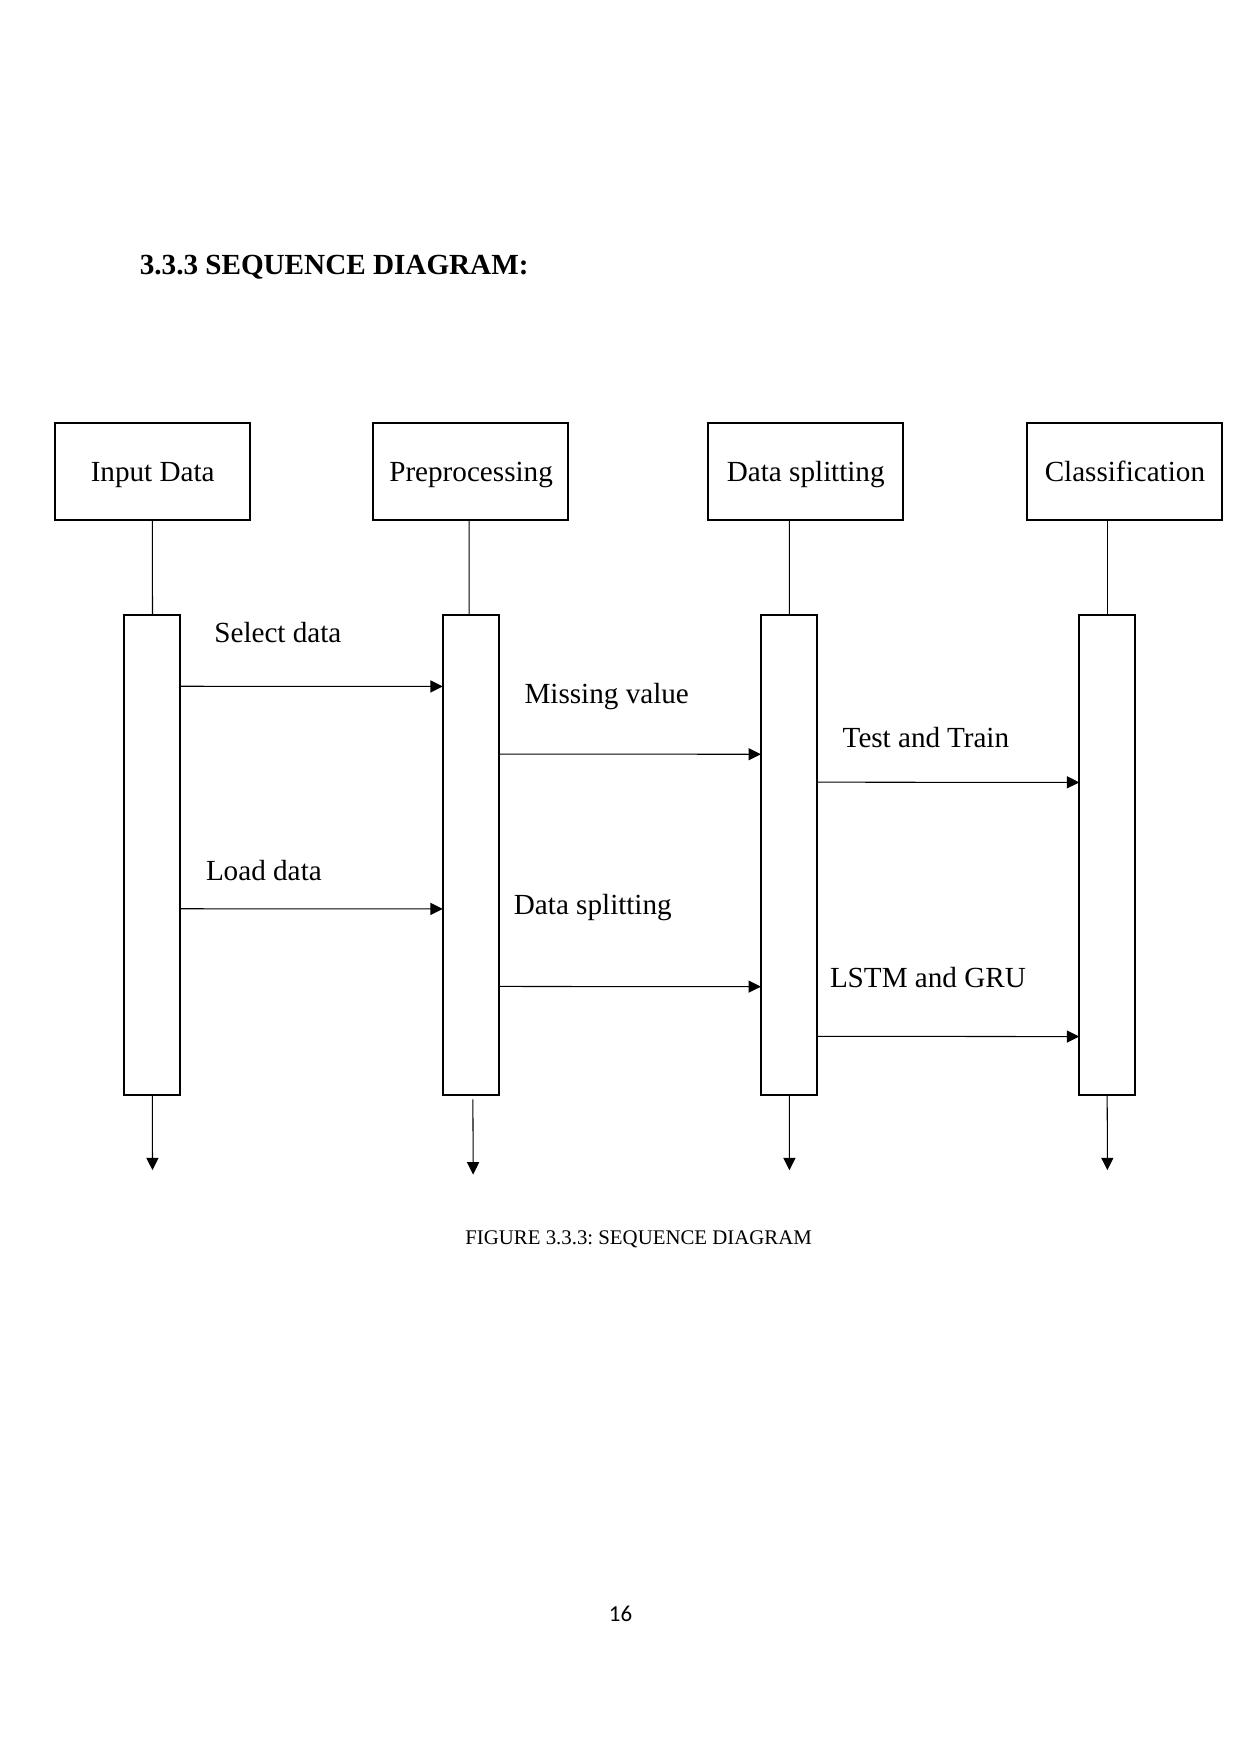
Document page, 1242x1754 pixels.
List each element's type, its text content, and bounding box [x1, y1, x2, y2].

text 3.3.3 SEQUENCE DIAGRAM: [139, 247, 1137, 281]
text FIGURE 3.3.3: SEQUENCE DIAGRAM [139, 1225, 1137, 1249]
